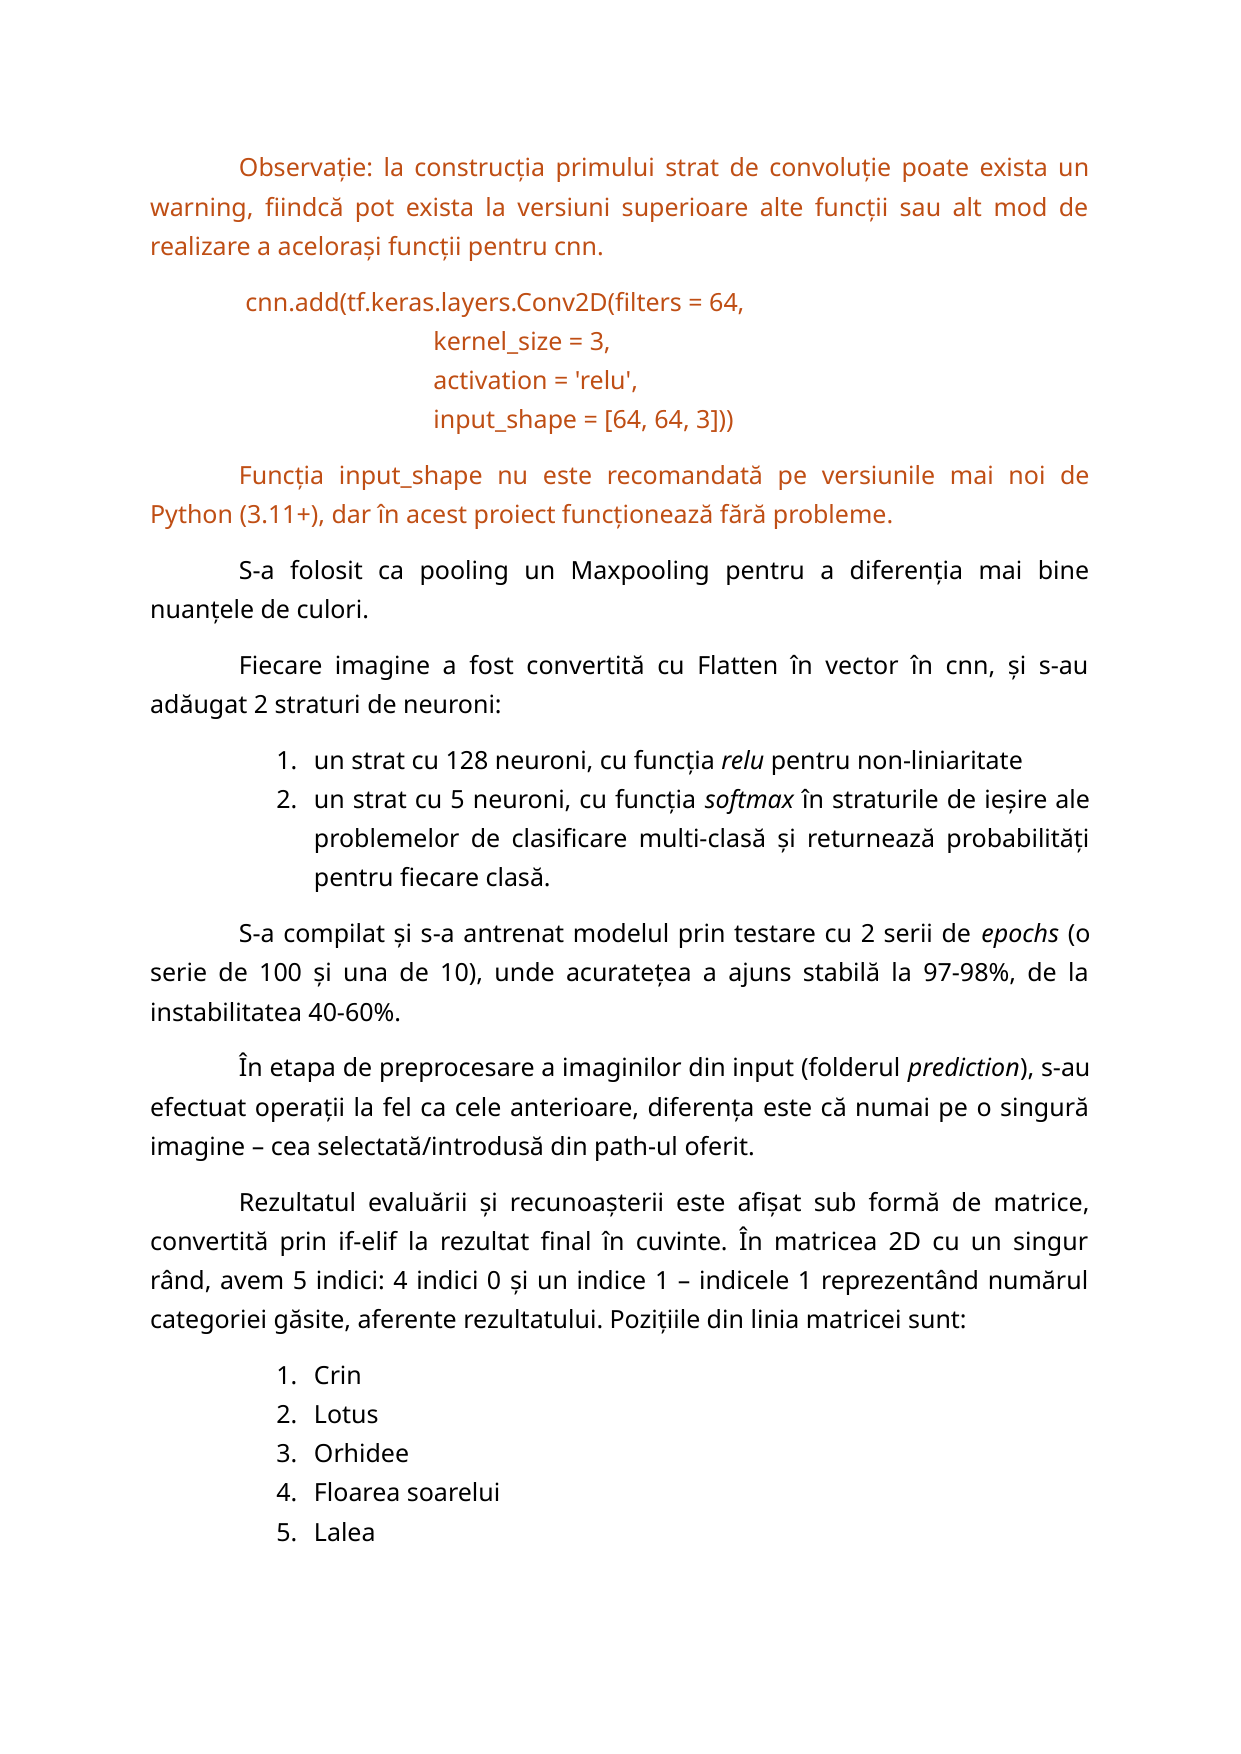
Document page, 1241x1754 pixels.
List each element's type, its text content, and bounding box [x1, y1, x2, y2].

list Orhidee [276, 1436, 1090, 1470]
text cnn.add(tf.keras.layers.Conv2D(filters = 64, [150, 284, 1090, 318]
text S-a folosit ca pooling un Maxpooling pentru a diferenția mai bine nuanțele de culori. [150, 552, 1090, 626]
list Floarea soarelui [276, 1475, 1090, 1509]
text Observație: la construcția primului strat de convoluție poate exista un warning, fiindcă pot exista la versiuni superioare alte funcții sau alt mod de realizare a acelorași funcții pentru cnn. [150, 150, 1090, 262]
list un strat cu 128 neuroni, cu funcția relu pentru non-liniaritate [276, 742, 1090, 777]
text S-a compilat și s-a antrenat modelul prin testare cu 2 serii de epochs (o serie de 100 și una de 10), unde acuratețea a ajuns stabilă la 97-98%, de la instabilitatea 40-60%. [150, 916, 1090, 1028]
text input_shape = [64, 64, 3])) [150, 402, 1090, 436]
list Crin [276, 1357, 1090, 1392]
text Funcția input_shape nu este recomandată pe versiunile mai noi de Python (3.11+), dar în acest proiect funcționează fără probleme. [150, 457, 1090, 531]
text kernel_size = 3, [150, 323, 1090, 357]
text Rezultatul evaluării și recunoașterii este afișat sub formă de matrice, convertită prin if-elif la rezultat final în cuvinte. În matricea 2D cu un singur rând, avem 5 indici: 4 indici 0 și un indice 1 – indicele 1 reprezentând numărul categoriei găsite, aferente rezultatului. Pozițiile din linia matricei sunt: [150, 1184, 1090, 1336]
list Lotus [276, 1397, 1090, 1431]
list Lalea [276, 1514, 1090, 1548]
list un strat cu 5 neuroni, cu funcția softmax în straturile de ieșire ale problemelor de clasificare multi-clasă și returnează probabilități pentru fiecare clasă. [276, 782, 1090, 894]
text Fiecare imagine a fost convertită cu Flatten în vector în cnn, și s-au adăugat 2 straturi de neuroni: [150, 647, 1090, 721]
text În etapa de preprocesare a imaginilor din input (folderul prediction), s-au efectuat operații la fel ca cele anterioare, diferența este că numai pe o singură imagine – cea selectată/introdusă din path-ul oferit. [150, 1050, 1090, 1162]
text activation = 'relu', [150, 362, 1090, 397]
